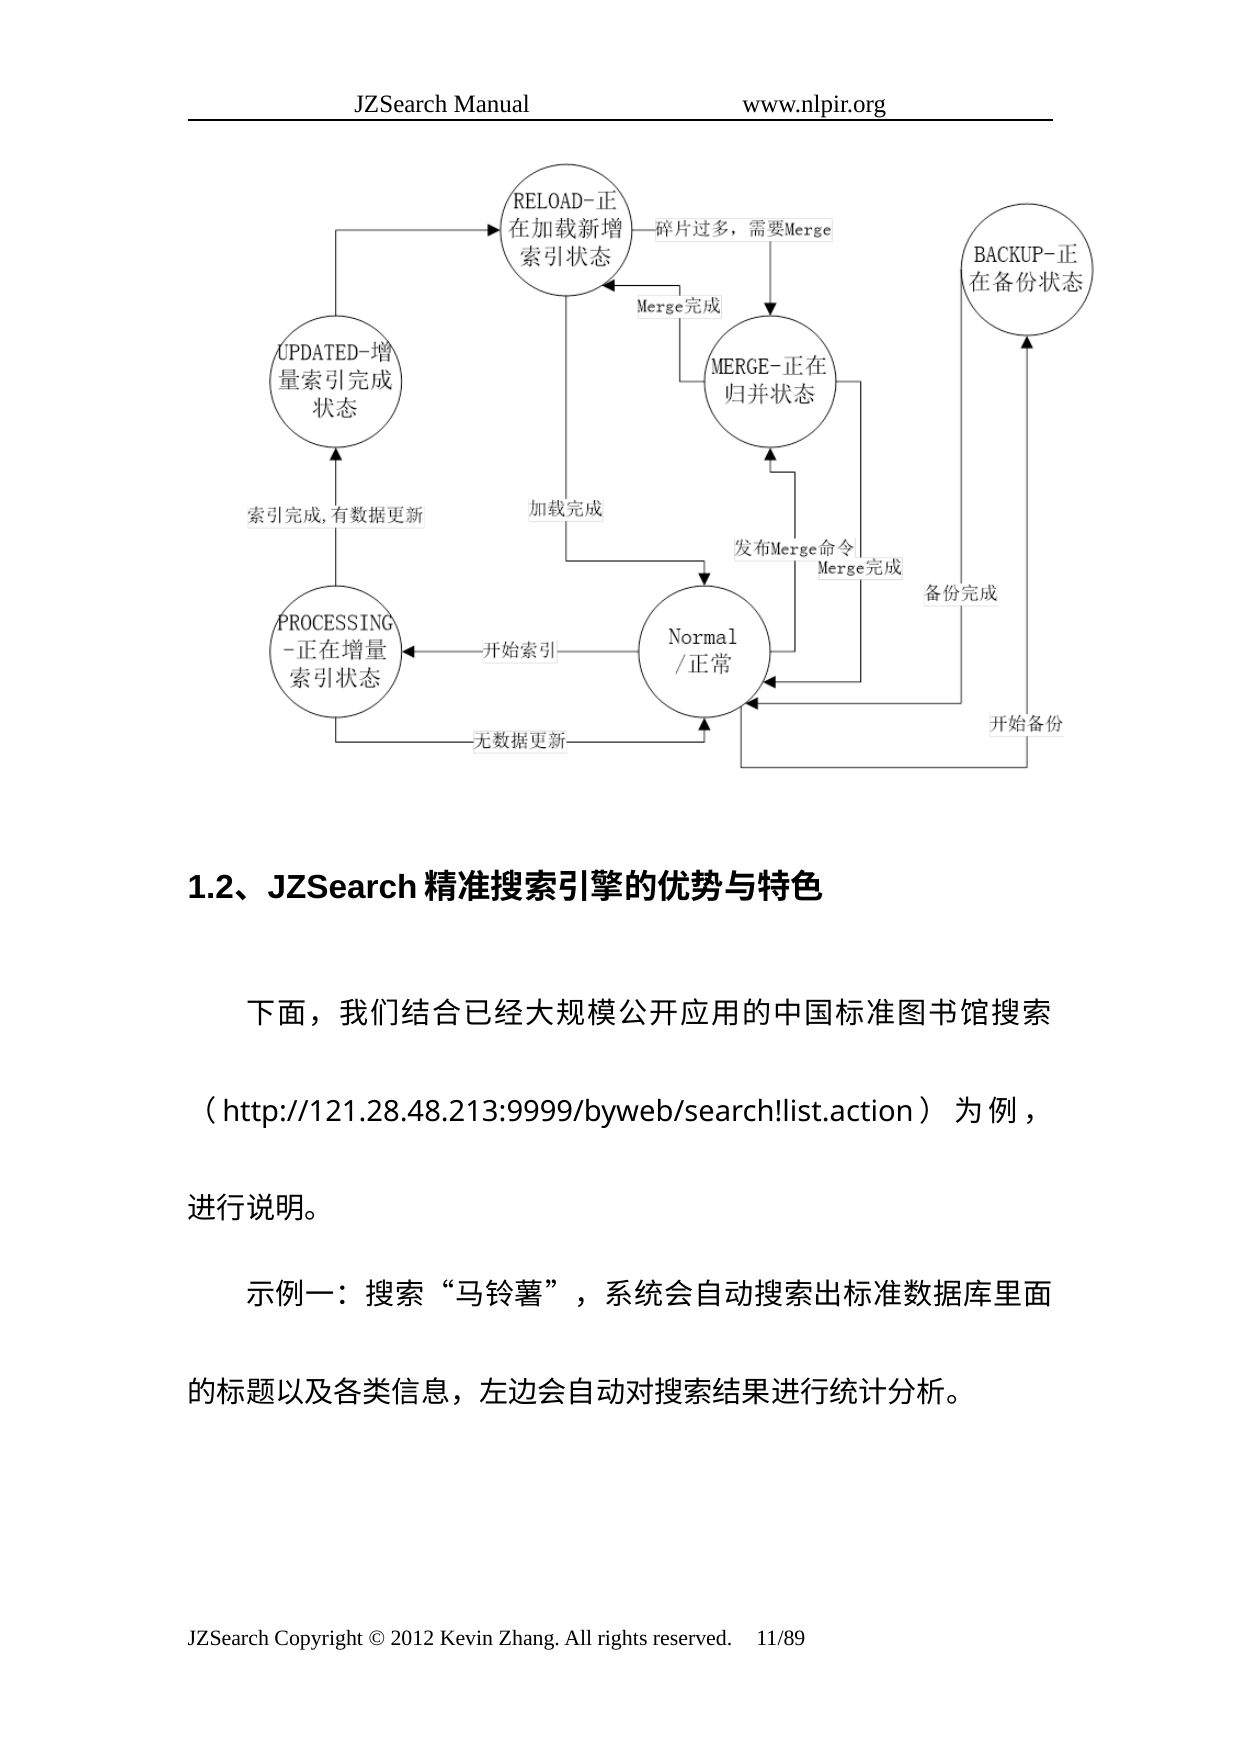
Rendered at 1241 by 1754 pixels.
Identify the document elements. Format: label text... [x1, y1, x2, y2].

picture [231, 162, 1097, 791]
text 下面，我们结合已经大规模公开应用的中国标准图书馆搜索（http://121.28.48.213:9999/byweb/search!list.action）为例，进行说明。 [187, 978, 1053, 1238]
text 示例一：搜索“马铃薯”，系统会自动搜索出标准数据库里面的标题以及各类信息，左边会自动对搜索结果进行统计分析。 [187, 1259, 1053, 1422]
subtitle 1.2、JZSearch精准搜索引擎的优势与特色 [187, 852, 1053, 917]
